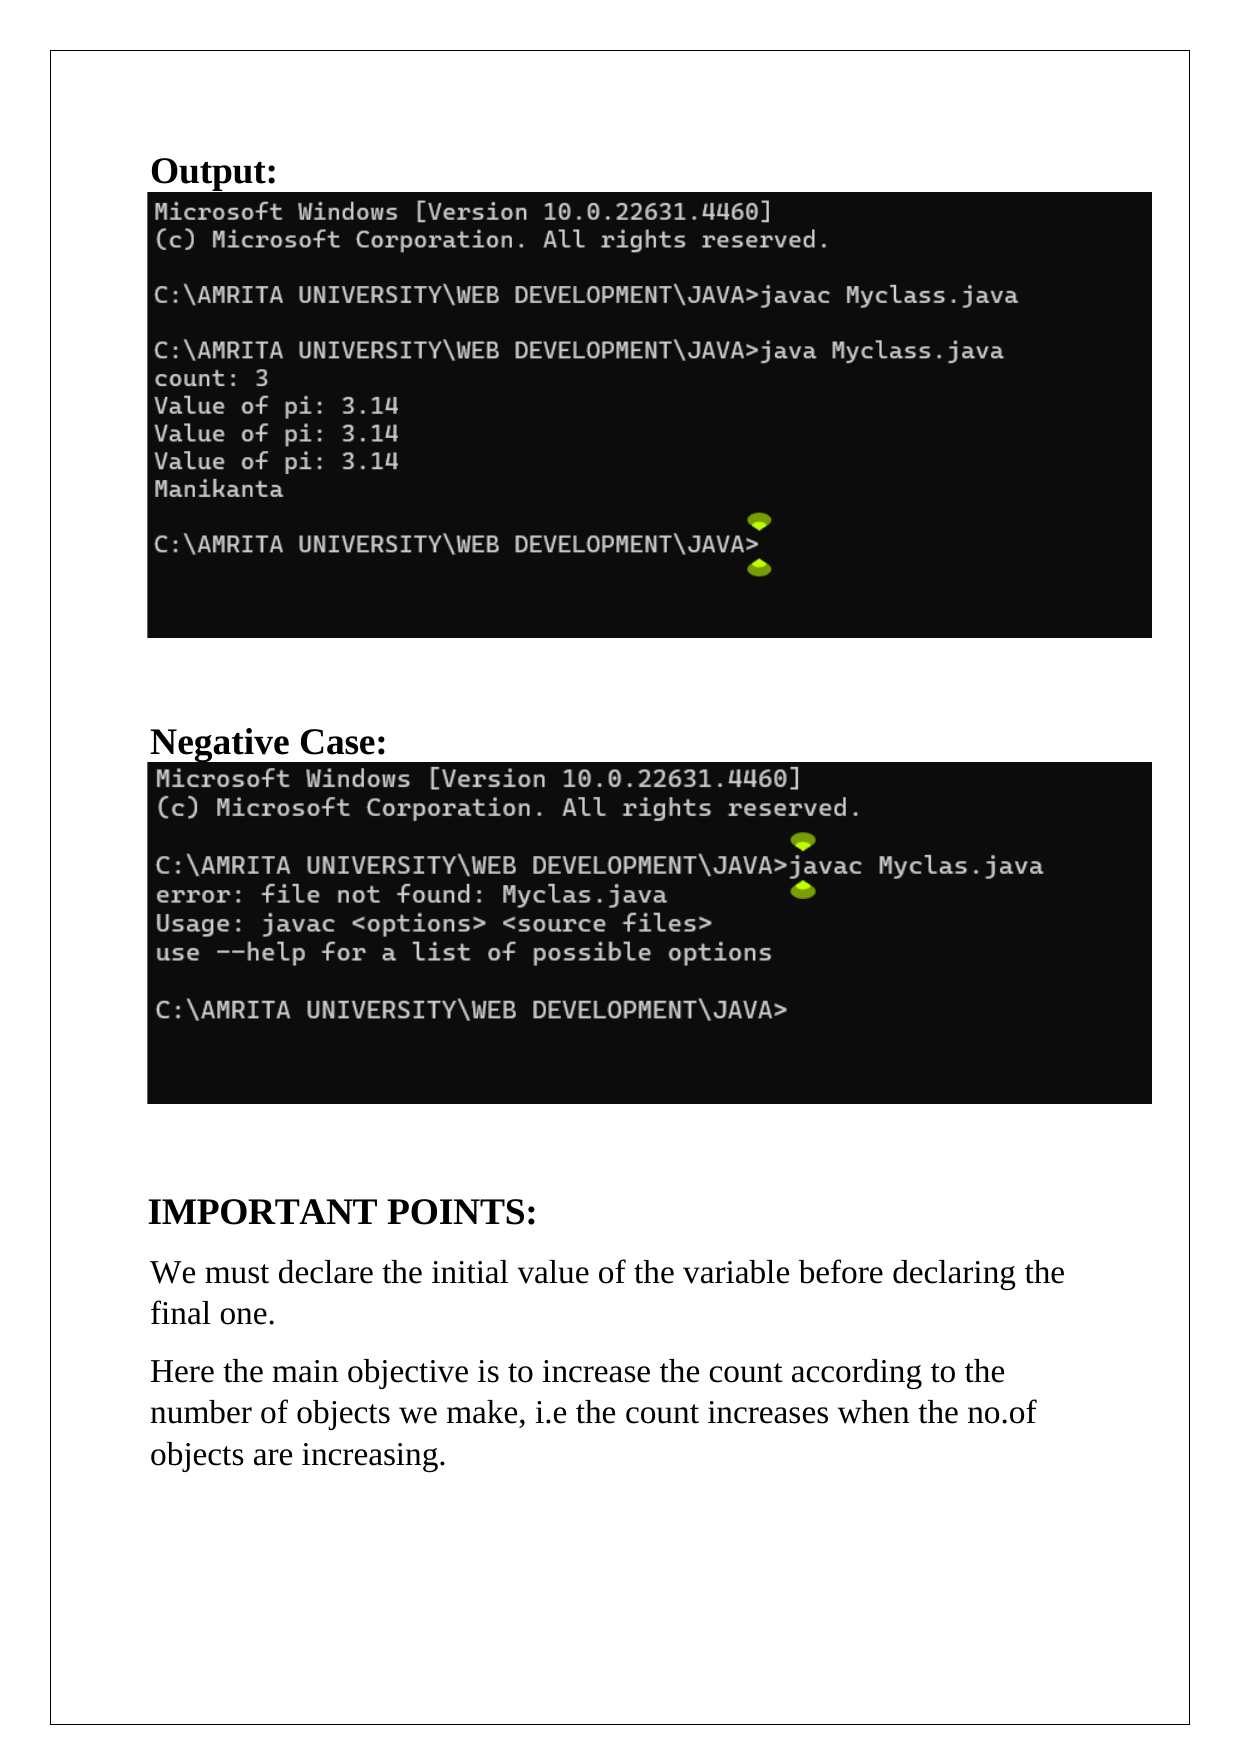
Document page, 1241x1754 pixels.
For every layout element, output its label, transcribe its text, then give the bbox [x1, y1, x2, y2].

text Here the main objective is to increase the count according to the number of objects we make, i.e the count increases when the no.of objects are increasing. [150, 1351, 1075, 1472]
subtitle IMPORTANT POINTS: [147, 1189, 1152, 1232]
picture [147, 192, 1152, 638]
text Output: [150, 148, 1152, 191]
picture [147, 762, 1152, 1104]
text Negative Case: [150, 719, 1152, 762]
text We must declare the initial value of the variable before declaring the final one. [150, 1252, 1075, 1332]
